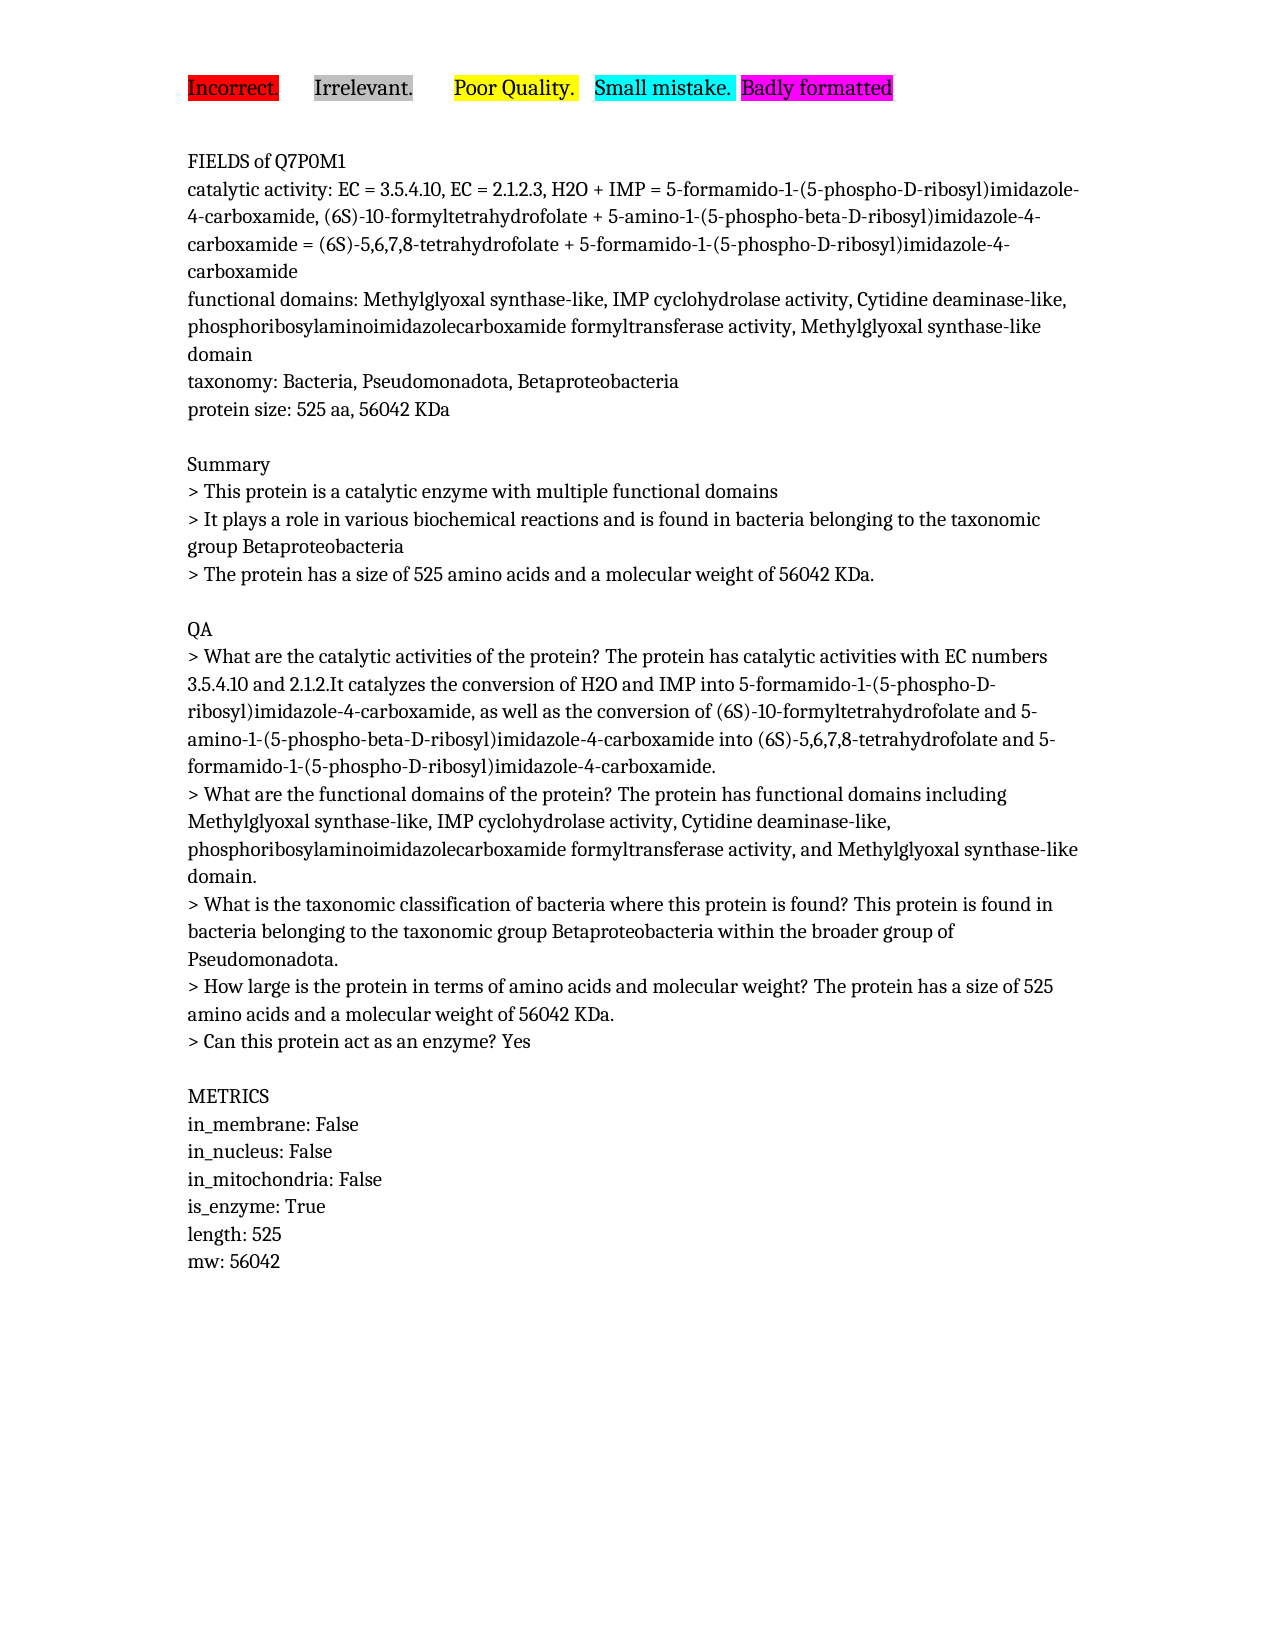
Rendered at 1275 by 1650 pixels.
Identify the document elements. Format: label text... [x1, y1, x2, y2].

text FIELDS of Q7P0M1 catalytic activity: EC = 3.5.4.10, EC = 2.1.2.3, H2O + IMP = 5-formamido-1-(5-phospho-D-ribosyl)imidazole-4-carboxamide, (6S)-10-formyltetrahydrofolate + 5-amino-1-(5-phospho-beta-D-ribosyl)imidazole-4-carboxamide = (6S)-5,6,7,8-tetrahydrofolate + 5-formamido-1-(5-phospho-D-ribosyl)imidazole-4-carboxamide functional domains: Methylglyoxal synthase-like, IMP cyclohydrolase activity, Cytidine deaminase-like, phosphoribosylaminoimidazolecarboxamide formyltransferase activity, Methylglyoxal synthase-like domain taxonomy: Bacteria, Pseudomonadota, Betaproteobacteria protein size: 525 aa, 56042 KDa Summary > This protein is a catalytic enzyme with multiple functional domains > It plays a role in various biochemical reactions and is found in bacteria belonging to the taxonomic group Betaproteobacteria > The protein has a size of 525 amino acids and a molecular weight of 56042 KDa. QA > What are the catalytic activities of the protein? The protein has catalytic activities with EC numbers 3.5.4.10 and 2.1.2.It catalyzes the conversion of H2O and IMP into 5-formamido-1-(5-phospho-D-ribosyl)imidazole-4-carboxamide, as well as the conversion of (6S)-10-formyltetrahydrofolate and 5-amino-1-(5-phospho-beta-D-ribosyl)imidazole-4-carboxamide into (6S)-5,6,7,8-tetrahydrofolate and 5-formamido-1-(5-phospho-D-ribosyl)imidazole-4-carboxamide. > What are the functional domains of the protein? The protein has functional domains including Methylglyoxal synthase-like, IMP cyclohydrolase activity, Cytidine deaminase-like, phosphoribosylaminoimidazolecarboxamide formyltransferase activity, and Methylglyoxal synthase-like domain. > What is the taxonomic classification of bacteria where this protein is found? This protein is found in bacteria belonging to the taxonomic group Betaproteobacteria within the broader group of Pseudomonadota. > How large is the protein in terms of amino acids and molecular weight? The protein has a size of 525 amino acids and a molecular weight of 56042 KDa. > Can this protein act as an enzyme? Yes METRICS in_membrane: False in_nucleus: False in_mitochondria: False is_enzyme: True length: 525 mw: 56042 [187, 150, 1087, 1332]
